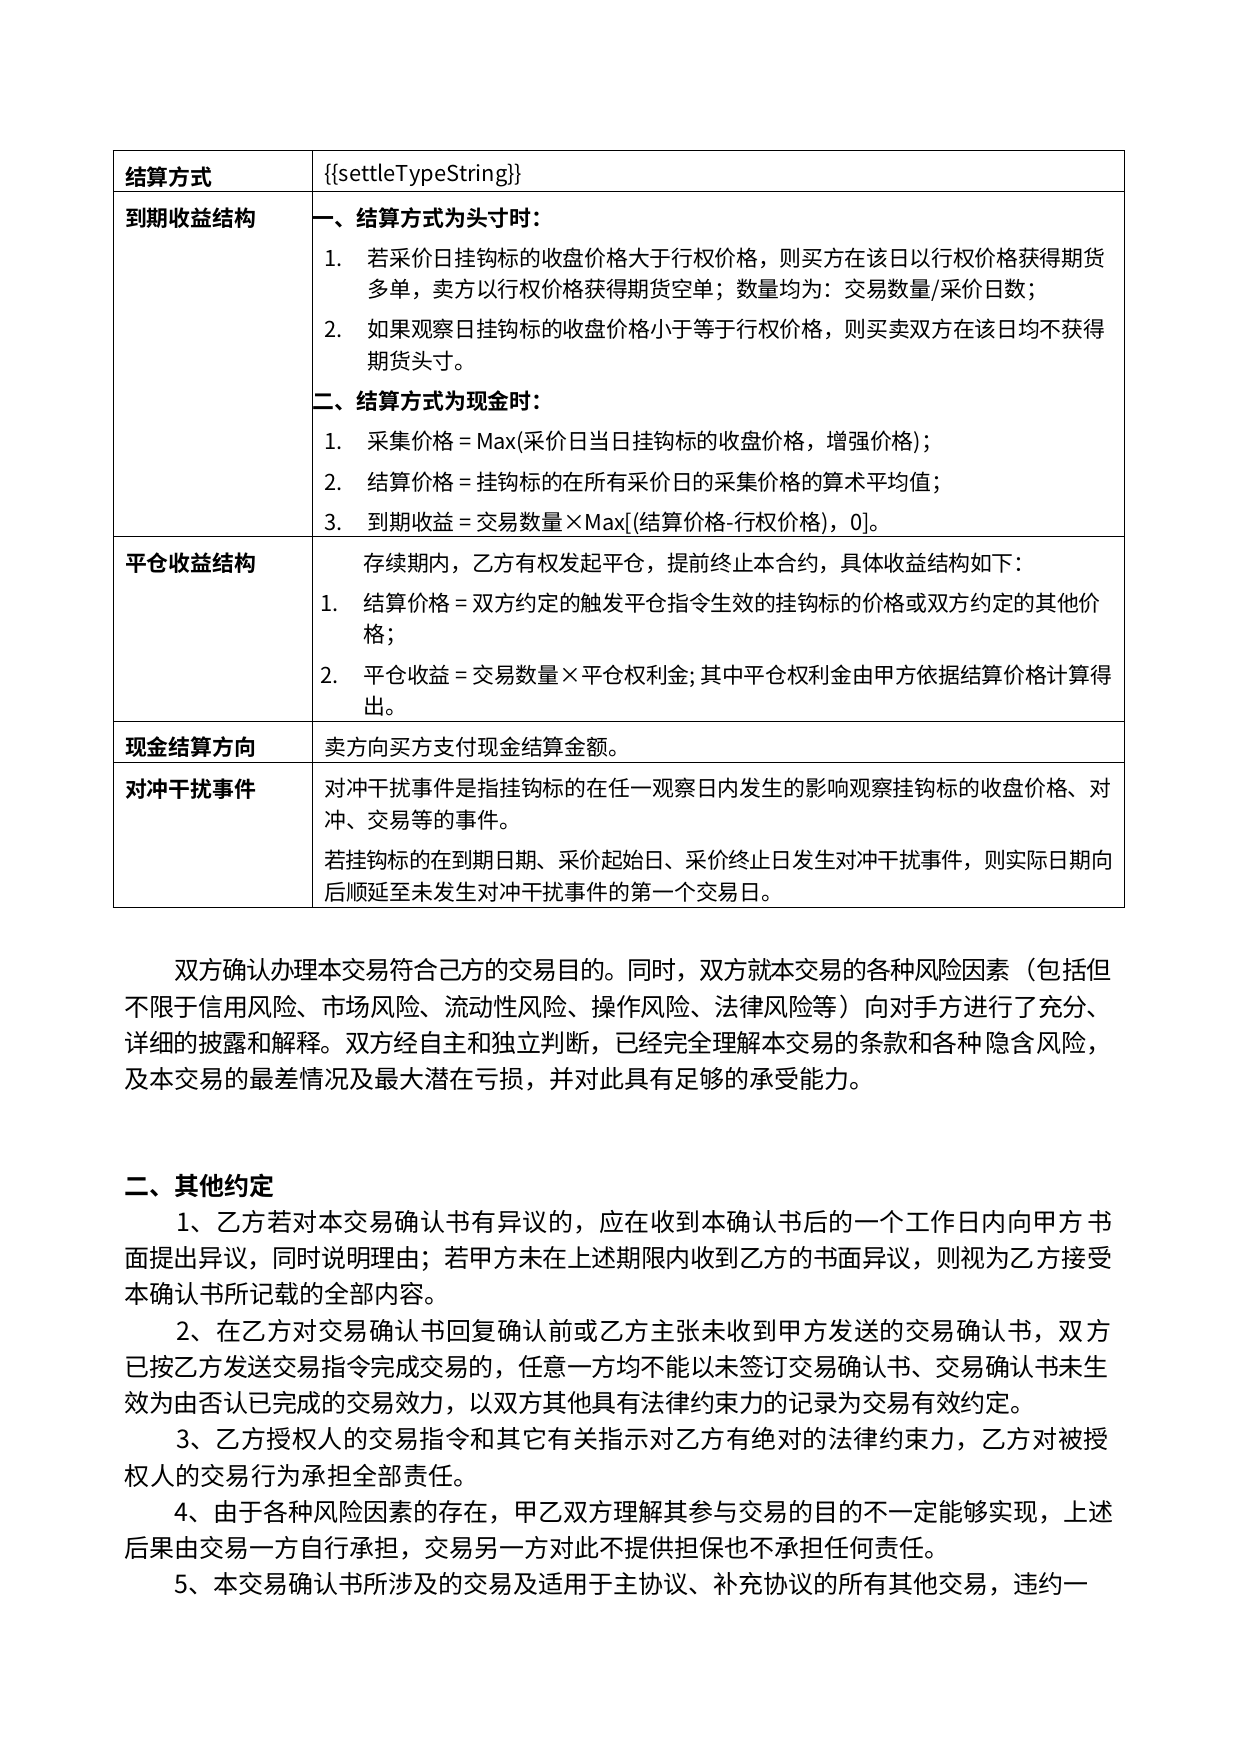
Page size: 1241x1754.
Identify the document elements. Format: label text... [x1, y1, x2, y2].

table_cell 结算方式 [114, 151, 312, 191]
table_cell 平仓收益结构 [114, 537, 312, 721]
text 4、由于各种风险因素的存在，甲乙双方理解其参与交易的目的不一定能够实现，上述后果由交易一方自行承担，交易另一方对此不提供担保也不承担任何责任。 [124, 1492, 1117, 1565]
table_cell 对冲干扰事件 [114, 763, 312, 907]
table_cell 到期收益结构 [114, 192, 312, 536]
text 3、乙方授权人的交易指令和其它有关指示对乙方有绝对的法律约束力，乙方对被授权人的交易行为承担全部责任。 [124, 1420, 1111, 1492]
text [124, 1565, 1112, 1601]
text 2、在乙方对交易确认书回复确认前或乙方主张未收到甲方发送的交易确认书，双方已按乙方发送交易指令完成交易的，任意一方均不能以未签订交易确认书、交易确认书未生效为由否认已完成的交易效力，以双方其他具有法律约束力的记录为交易有效约定。 [124, 1311, 1111, 1420]
table_cell 现金结算方向 [114, 722, 312, 762]
subtitle 二、其他约定 [124, 1166, 1128, 1202]
table_cell 对冲干扰事件是指挂钩标的在任一观察日内发生的影响观察挂钩标的收盘价格、对冲、交易等的事件。 若挂钩标的在到期日期、采价起始日、采价终止日发生对冲干扰事件，则实际日期向后顺延至未发生对冲干扰事件的第一个交易日。 [313, 763, 1124, 907]
table_cell {{settleTypeString}} [313, 151, 1124, 191]
text 双方确认办理本交易符合己方的交易目的。同时，双方就本交易的各种风险因素（包括但不限于信用风险、市场风险、流动性风险、操作风险、法律风险等）向对手方进行了充分、详细的披露和解释。双方经自主和独立判断，已经完全理解本交易的条款和各种隐含风险，及本交易的最差情况及最大潜在亏损，并对此具有足够的承受能力。 [124, 951, 1112, 1096]
text 1、乙方若对本交易确认书有异议的，应在收到本确认书后的一个工作日内向甲方书面提出异议，同时说明理由；若甲方未在上述期限内收到乙方的书面异议，则视为乙方接受本确认书所记载的全部内容。 [124, 1202, 1112, 1311]
table_cell 一、结算方式为头寸时： 若采价日挂钩标的收盘价格大于行权价格，则买方在该日以行权价格获得期货多单，卖方以行权价格获得期货空单；数量均为：交易数量/采价日数； 如果观察日挂钩标的收盘价格小于等于行权价格，则买卖双方在该日均不获得期货头寸。 二、结算方式为现金时： 采集价格 = Max(采价日当日挂钩标的收盘价格，增强价格)； 结算价格 = 挂钩标的在所有采价日的采集价格的算术平均值； 到期收益 = 交易数量×Max[(结算价格-行权价格)，0]。 [313, 192, 1124, 536]
table_cell 卖方向买方支付现金结算金额。 [313, 722, 1124, 762]
table_cell 存续期内，乙方有权发起平仓，提前终止本合约，具体收益结构如下： 结算价格 = 双方约定的触发平仓指令生效的挂钩标的价格或双方约定的其他价格； 平仓收益 = 交易数量×平仓权利金; 其中平仓权利金由甲方依据结算价格计算得出。 [313, 537, 1124, 721]
